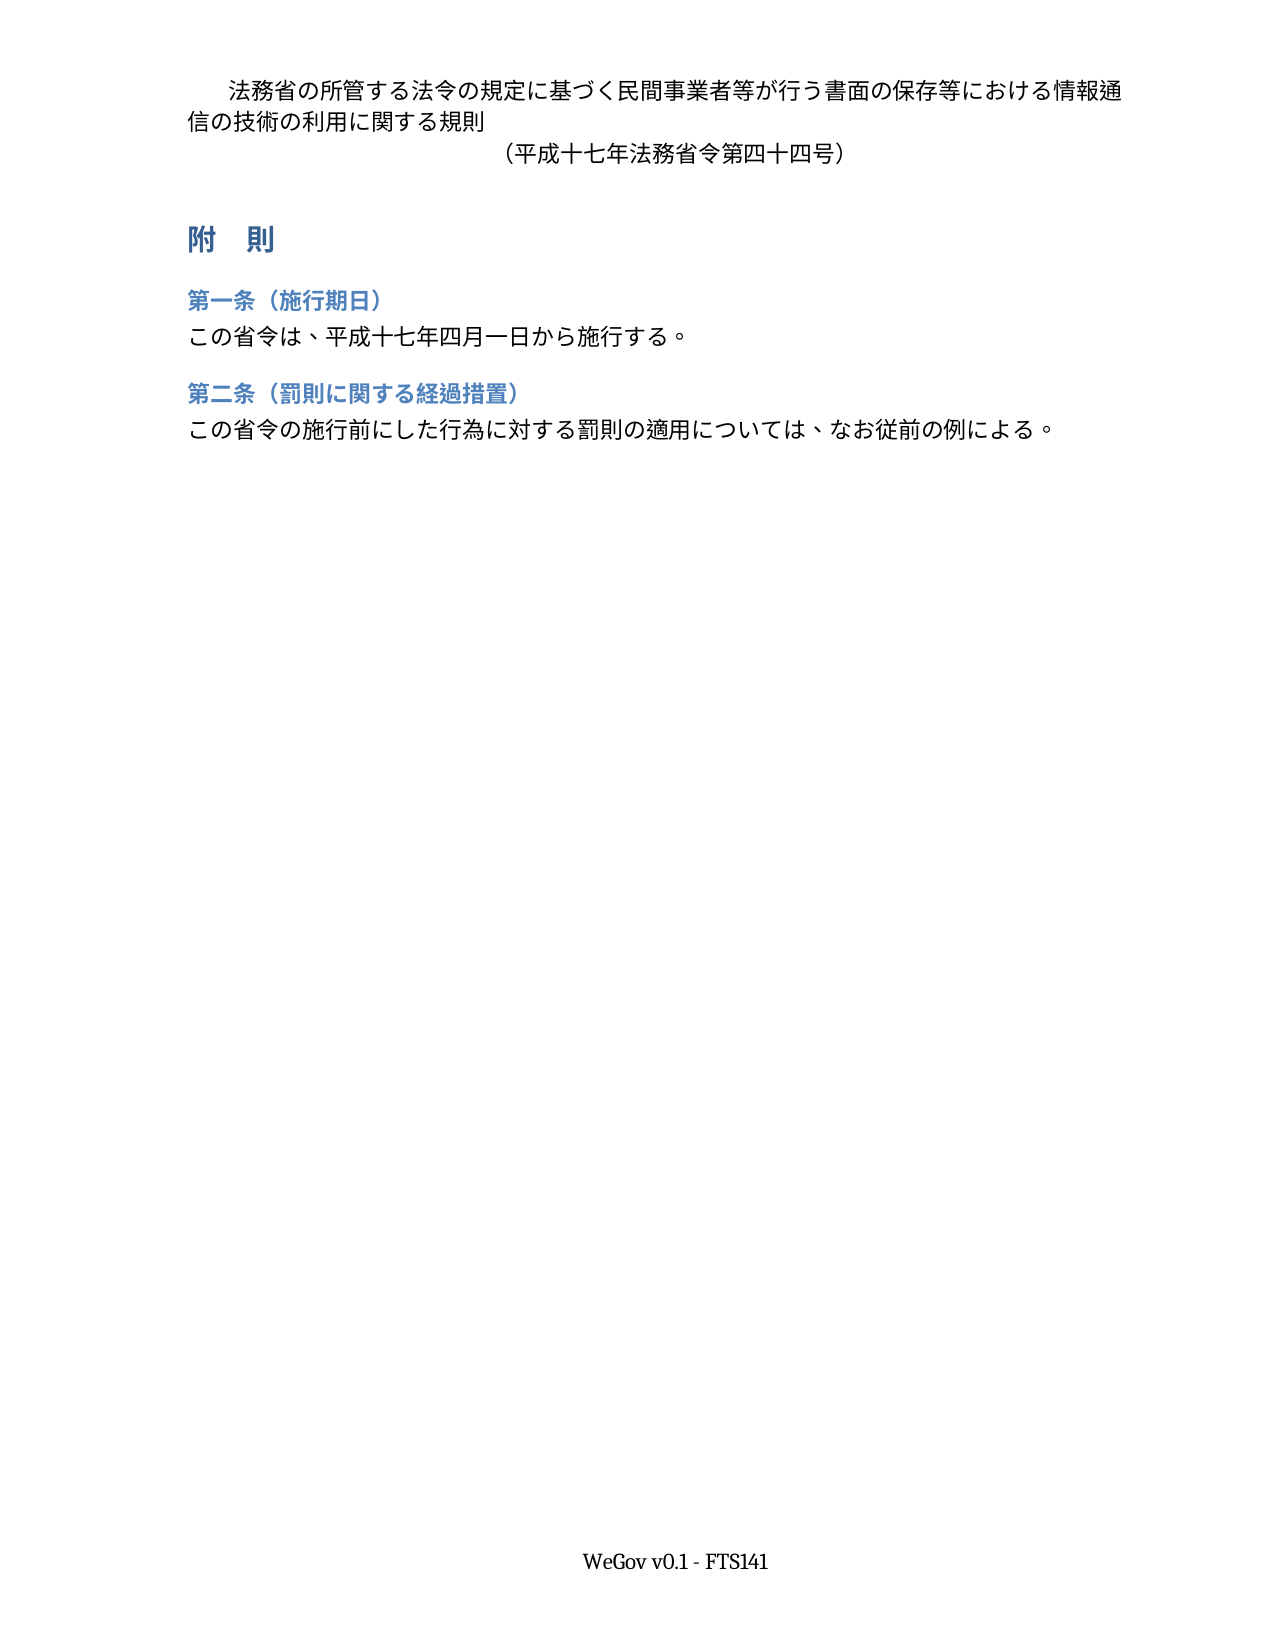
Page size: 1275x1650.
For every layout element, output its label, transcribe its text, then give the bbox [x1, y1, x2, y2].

text この省令は、平成十七年四月一日から施行する。 [187, 321, 1087, 352]
text この省令の施行前にした行為に対する罰則の適用については、なお従前の例による。 [187, 414, 1087, 445]
subtitle 第一条（施行期日） [187, 285, 1087, 316]
subtitle 附 則 [187, 219, 1087, 258]
subtitle 第二条（罰則に関する経過措置） [187, 378, 1087, 409]
